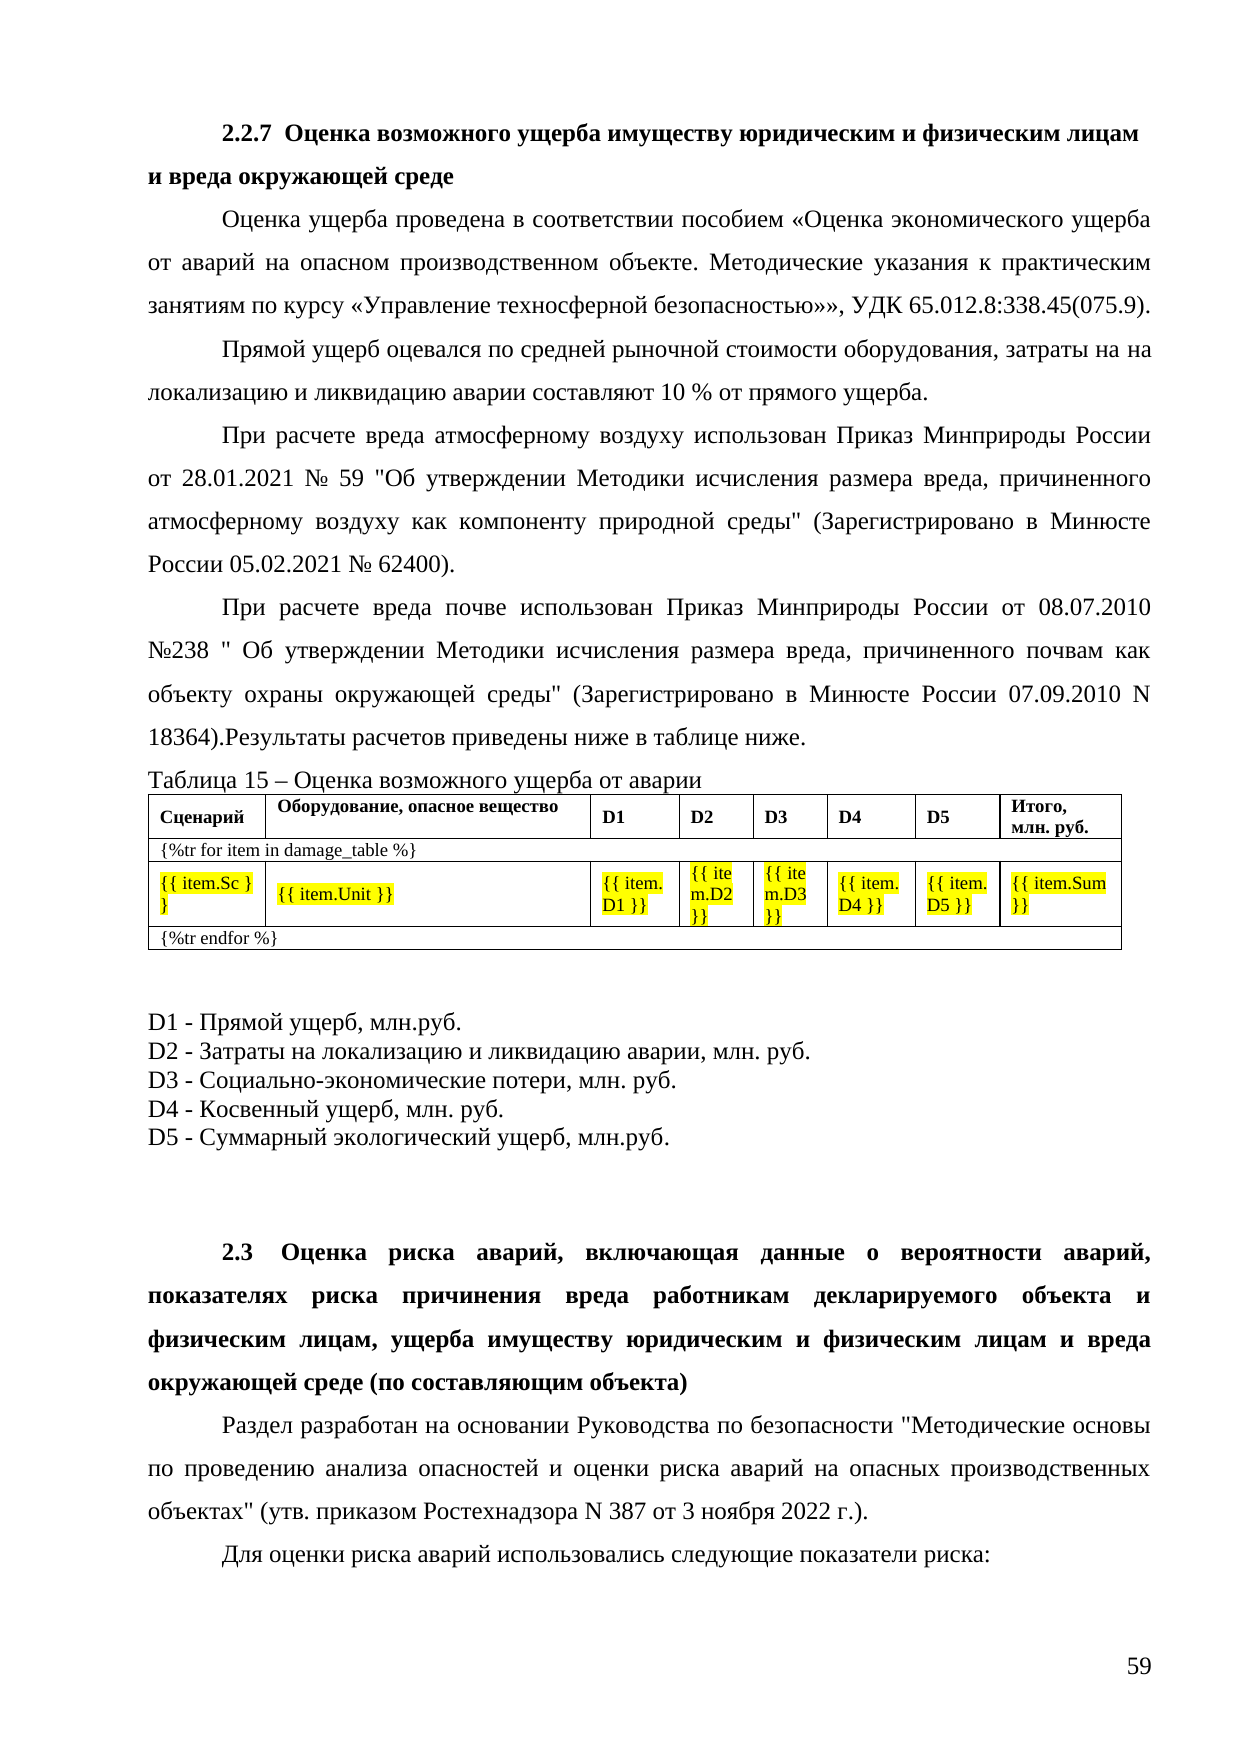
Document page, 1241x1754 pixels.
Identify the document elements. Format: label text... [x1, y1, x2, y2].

text Оценка ущерба проведена в соответствии пособием «Оценка экономического ущерба от аварий на опасном производственном объекте. Методические указания к практическим занятиям по курсу «Управление техносферной безопасностью»», УДК 65.012.8:338.45(075.9). [148, 204, 1152, 319]
table_header Итого, млн. руб. [1001, 795, 1121, 838]
table_cell {{ item.Sc }} [149, 862, 265, 926]
table_cell {{ item.D1 }} [591, 862, 679, 926]
table_header Оборудование, опасное вещество [266, 795, 590, 838]
text D1 - Прямой ущерб, млн.руб. [148, 1007, 1152, 1036]
subtitle Оценка риска аварий, включающая данные о вероятности аварий, показателях риска причинения вреда работникам декларируемого объекта и физическим лицам, ущерба имуществу юридическим и физическим лицам и вреда окружающей среде (по составляющим объекта) [148, 1237, 1152, 1396]
table_cell {{ item.D2 }} [708, 862, 753, 926]
table_cell {%tr for item in damage_table %} [149, 839, 1121, 861]
text При расчете вреда атмосферному воздуху использован Приказ Минприроды России от 28.01.2021 № 59 "Об утверждении Методики исчисления размера вреда, причиненного атмосферному воздуху как компоненту природной среды" (Зарегистрировано в Минюсте России 05.02.2021 № 62400). [148, 420, 1152, 578]
text D3 - Социально-экономические потери, млн. руб. [148, 1065, 1152, 1094]
text Прямой ущерб оцевался по средней рыночной стоимости оборудования, затраты на на локализацию и ликвидацию аварии составляют 10 % от прямого ущерба. [148, 334, 1152, 406]
table_cell {%tr endfor %} [149, 927, 1121, 949]
text D5 - Суммарный экологический ущерб, млн.руб. [148, 1122, 1152, 1151]
subtitle Оценка возможного ущерба имуществу юридическим и физическим лицам и вреда окружающей среде [148, 118, 1152, 190]
text Для оценки риска аварий использовались следующие показатели риска: [148, 1539, 1152, 1568]
text Раздел разработан на основании Руководства по безопасности "Методические основы по проведению анализа опасностей и оценки риска аварий на опасных производственных объектах" (утв. приказом Ростехнадзора N 387 от 3 ноября 2022 г.). [148, 1410, 1152, 1525]
table_header D5 [916, 795, 999, 838]
table_header D4 [828, 795, 915, 838]
text D4 - Косвенный ущерб, млн. руб. [148, 1094, 1152, 1122]
table_cell {{ item.D4 }} [828, 862, 915, 926]
table_cell {{ item.Sum }} [1001, 862, 1121, 926]
text При расчете вреда почве использован Приказ Минприроды России от 08.07.2010 №238 " Об утверждении Методики исчисления размера вреда, причиненного почвам как объекту охраны окружающей среды" (Зарегистрировано в Минюсте России 07.09.2010 N 18364).Результаты расчетов приведены ниже в таблице ниже. [148, 592, 1152, 751]
table_header D3 [754, 795, 827, 838]
table_header D2 [680, 795, 753, 838]
table_header Сценарий [149, 795, 265, 838]
table_cell {{ item.D5 }} [916, 862, 999, 926]
text D2 - Затраты на локализацию и ликвидацию аварии, млн. руб. [148, 1036, 1152, 1065]
table_header D1 [591, 795, 679, 838]
table_cell {{ item.D3 }} [782, 862, 827, 926]
table_cell {{ item.Unit }} [266, 862, 590, 926]
